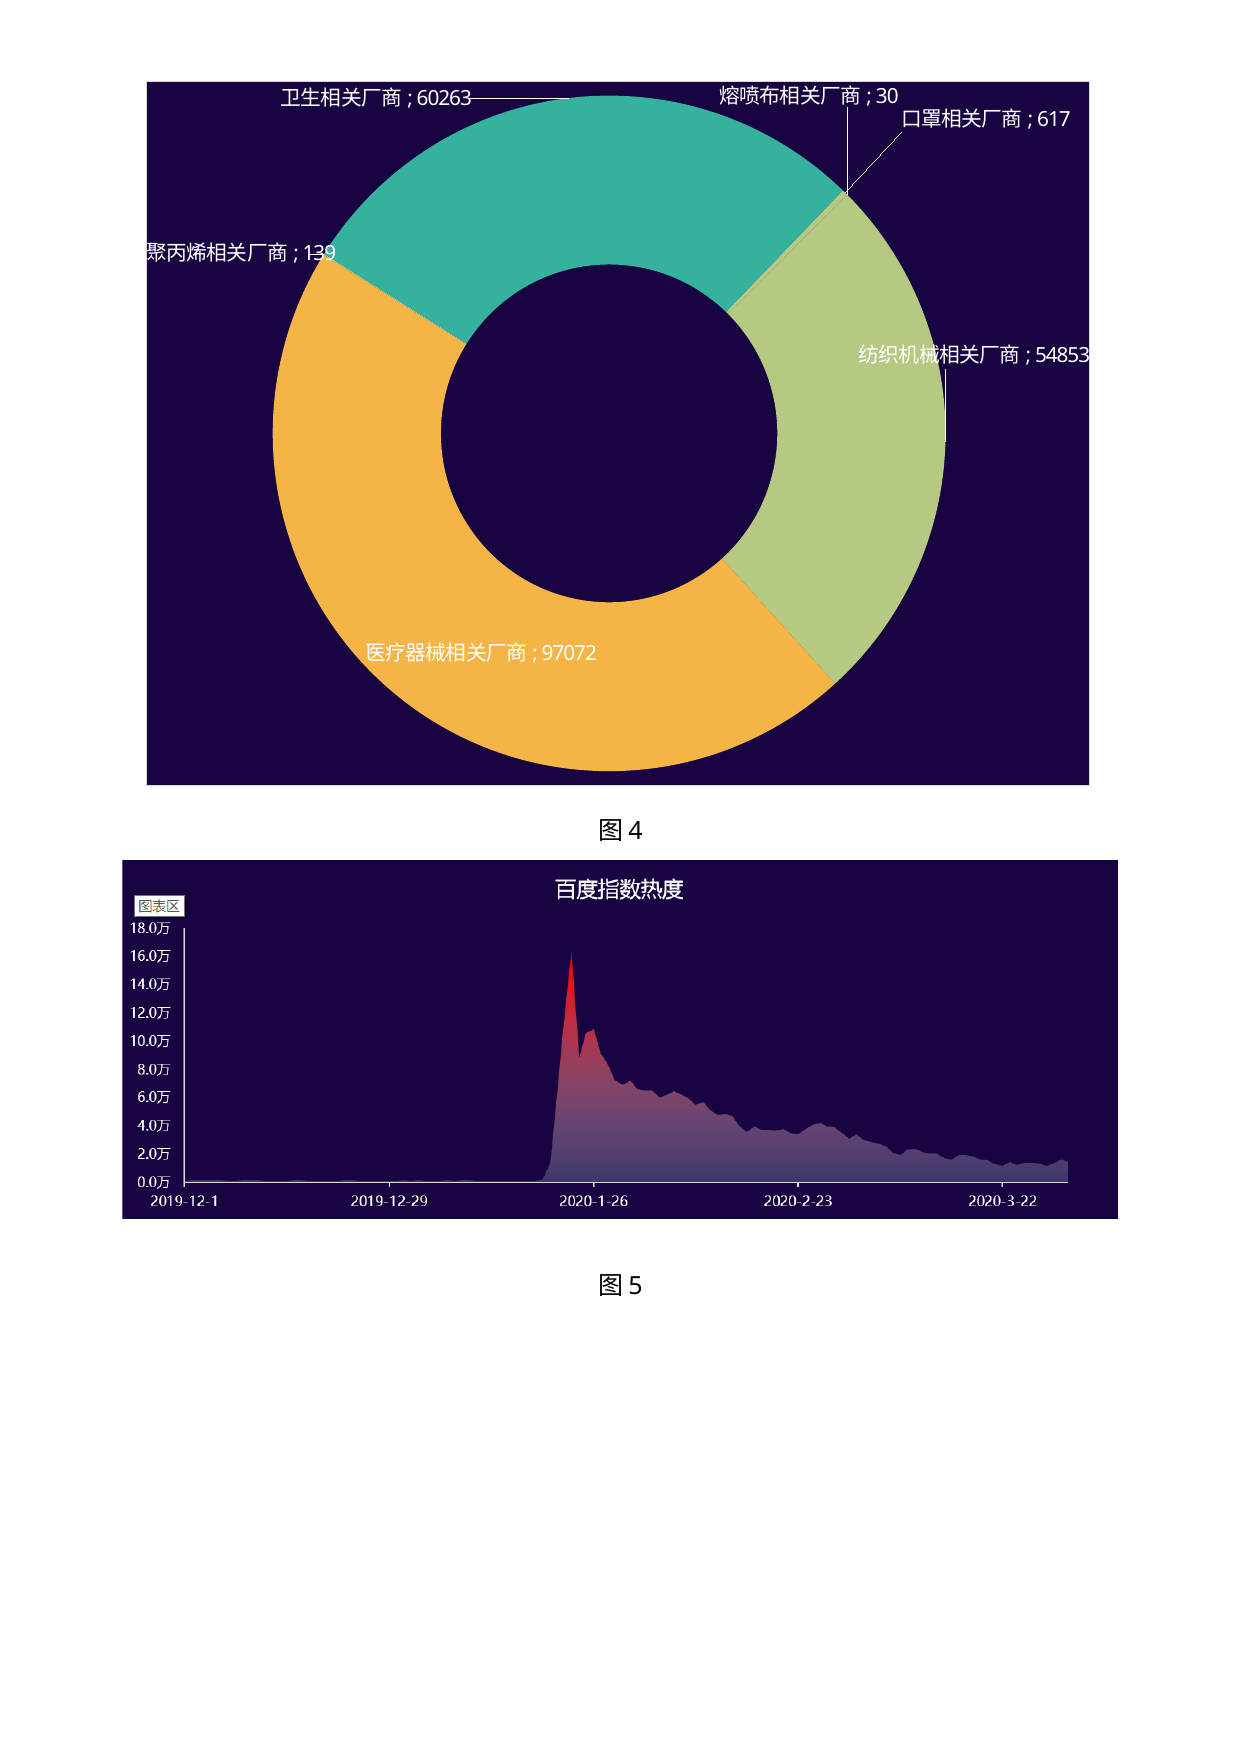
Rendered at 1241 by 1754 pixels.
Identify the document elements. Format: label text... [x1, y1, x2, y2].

text 图4 [75, 796, 1165, 861]
picture [122, 860, 1118, 1219]
text 图5 [75, 1251, 1165, 1316]
